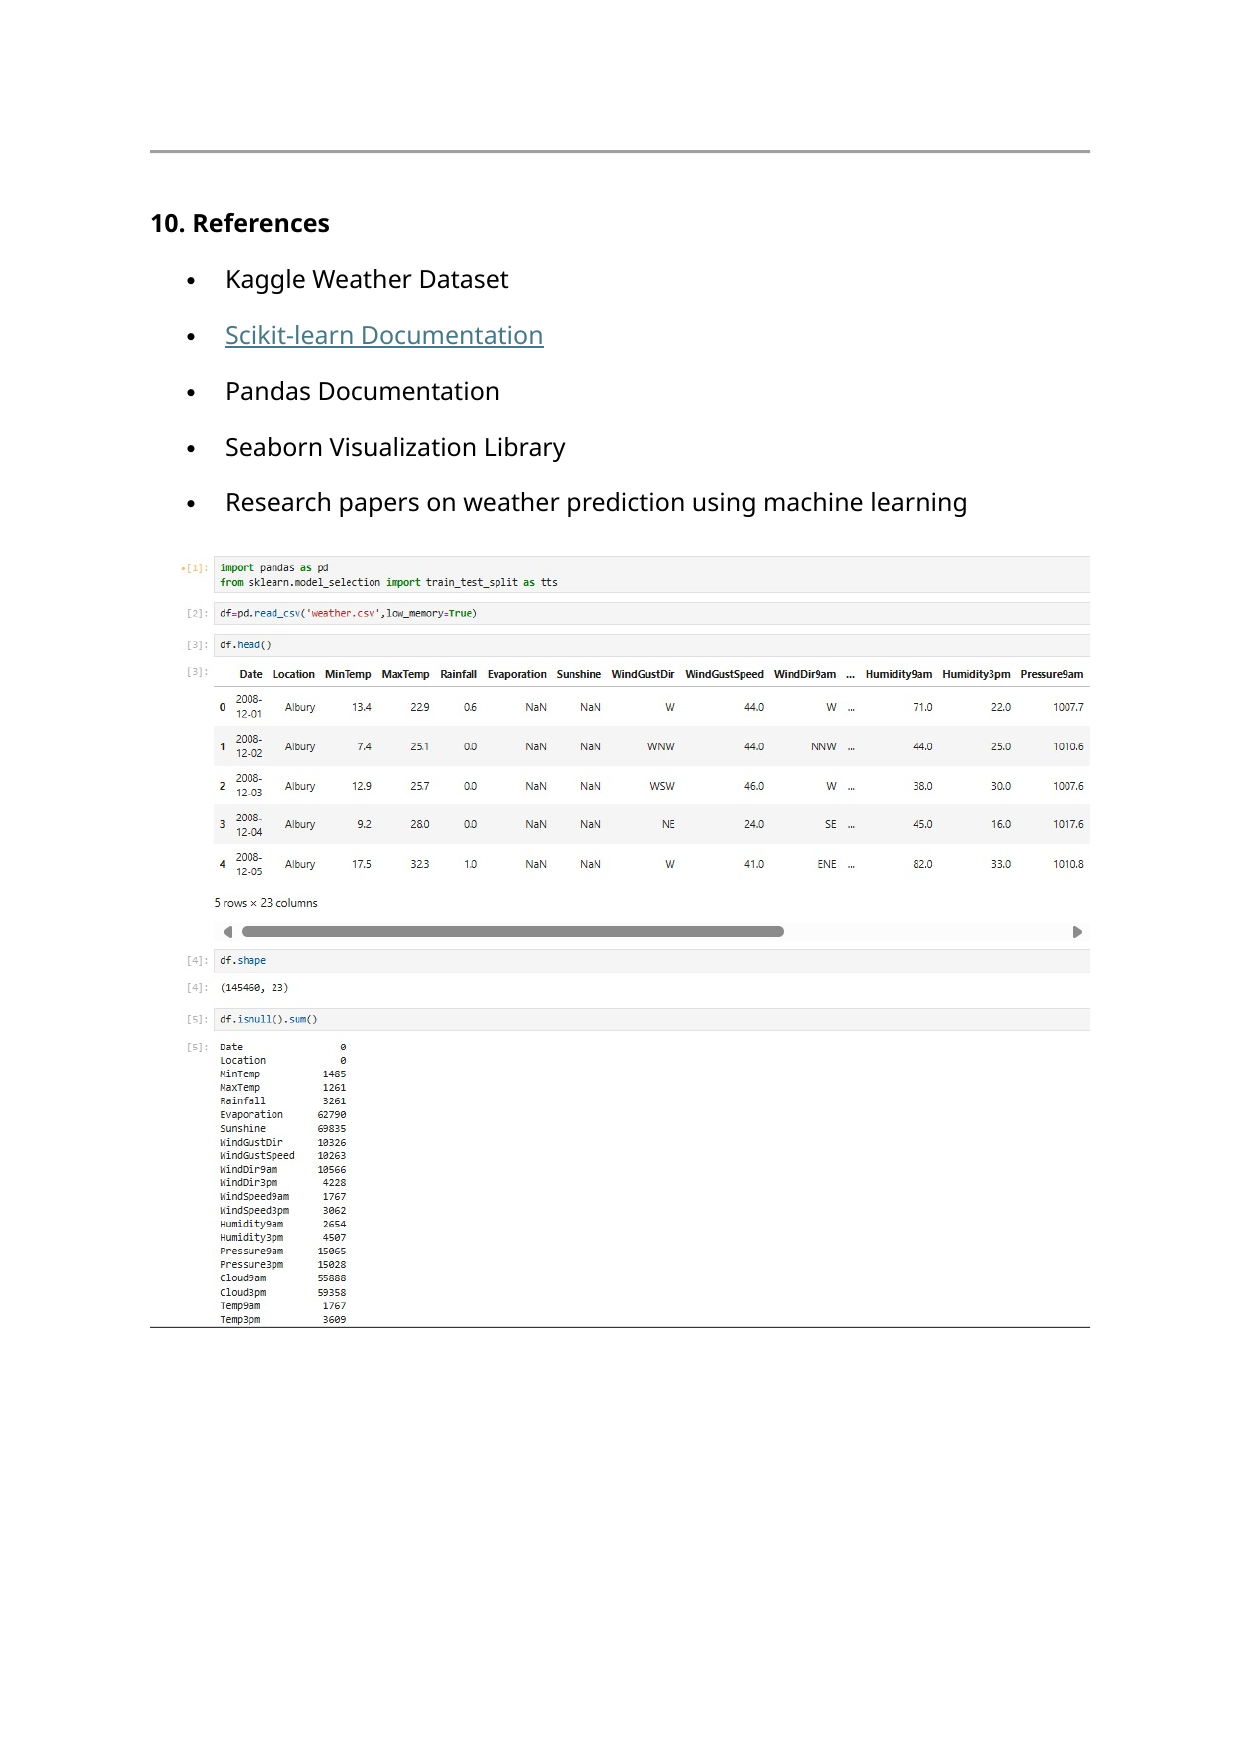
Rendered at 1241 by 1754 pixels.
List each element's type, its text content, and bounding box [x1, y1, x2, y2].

list Scikit-learn Documentation [187, 317, 1090, 352]
picture [150, 540, 1091, 1328]
text 10. References [150, 206, 1090, 240]
list Pandas Documentation [187, 373, 1090, 407]
list Kaggle Weather Dataset [187, 262, 1090, 296]
list Research papers on weather prediction using machine learning [187, 485, 1090, 519]
list Seaborn Visualization Library [187, 429, 1090, 463]
